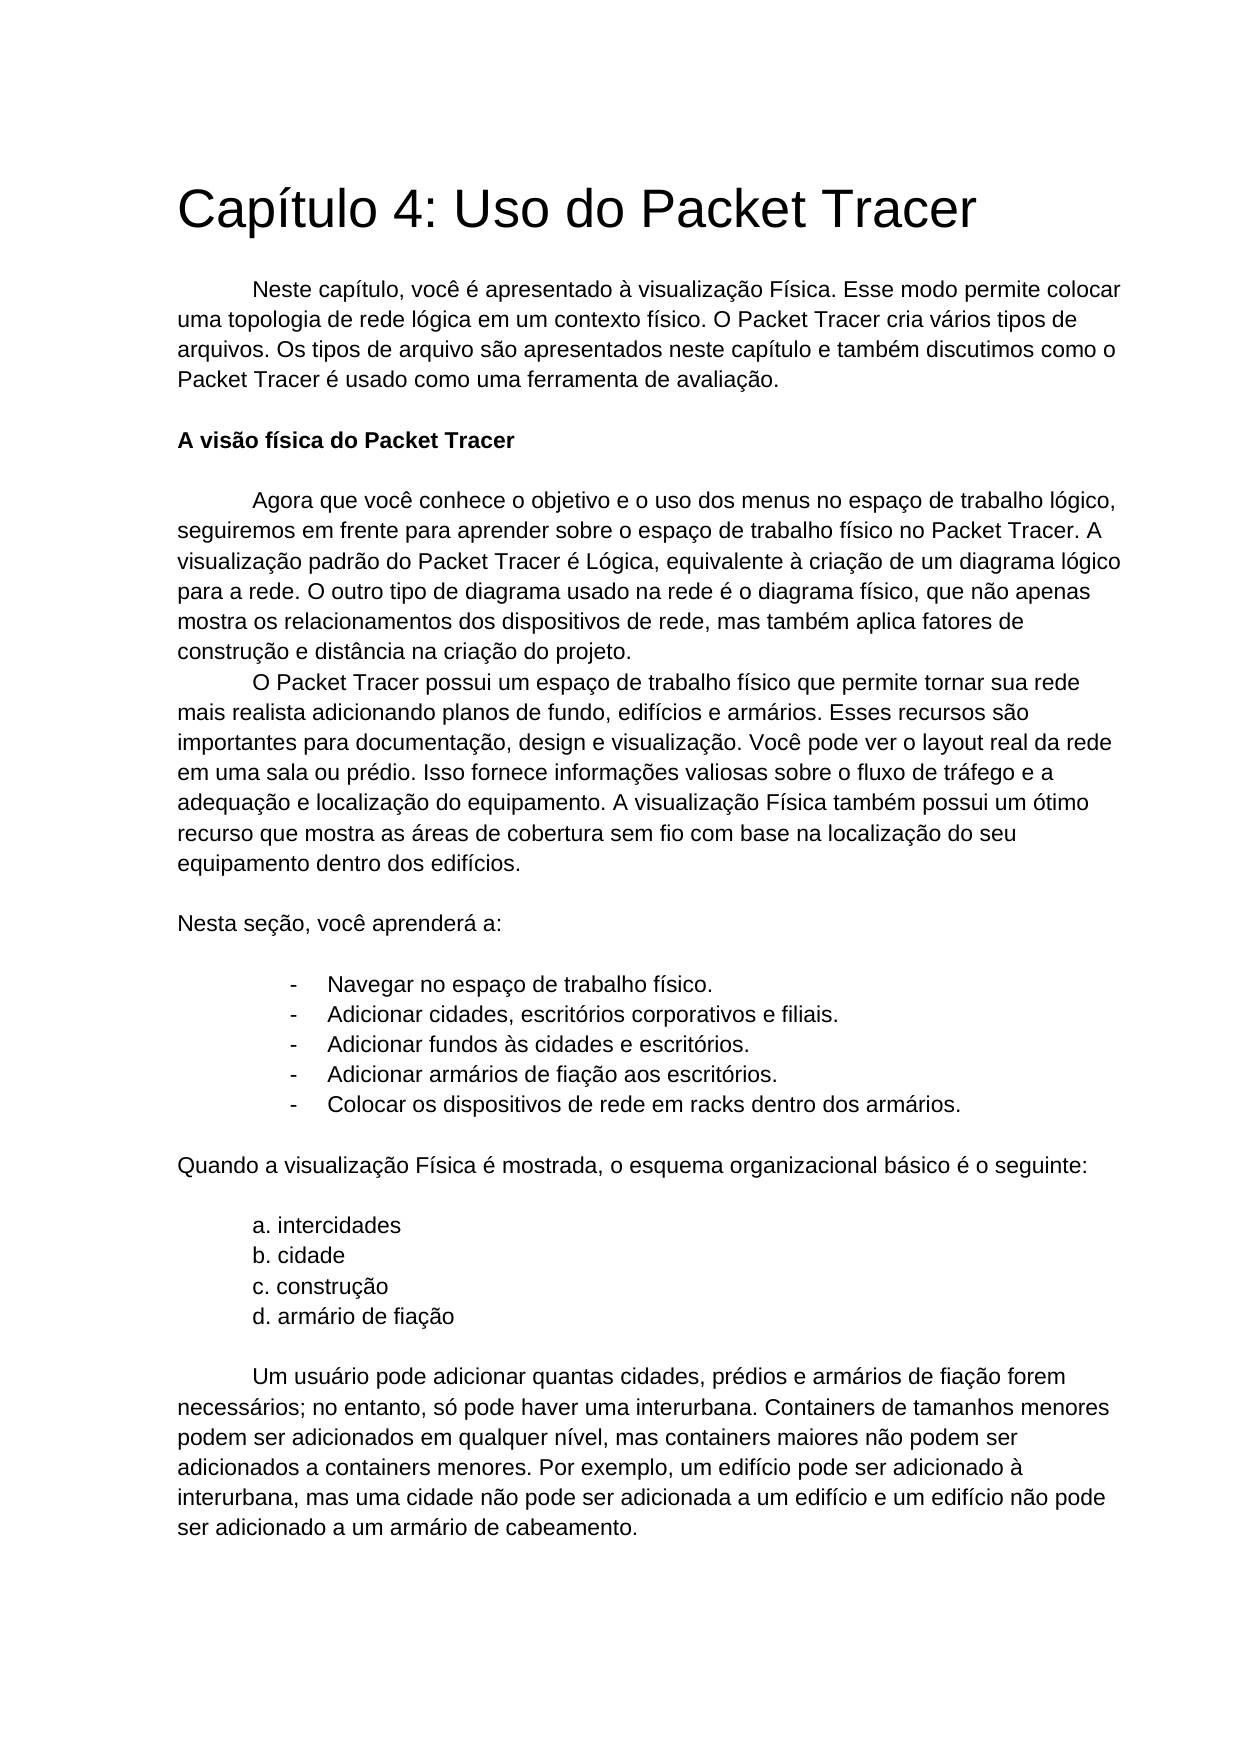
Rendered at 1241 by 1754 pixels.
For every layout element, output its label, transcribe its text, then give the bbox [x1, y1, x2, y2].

text d. armário de fiação [177, 1303, 1122, 1329]
text O Packet Tracer possui um espaço de trabalho físico que permite tornar sua rede mais realista adicionando planos de fundo, edifícios e armários. Esses recursos são importantes para documentação, design e visualização. Você pode ver o layout real da rede em uma sala ou prédio. Isso fornece informações valiosas sobre o fluxo de tráfego e a adequação e localização do equipamento. A visualização Física também possui um ótimo recurso que mostra as áreas de cobertura sem fio com base na localização do seu equipamento dentro dos edifícios. [177, 668, 1122, 876]
text Nesta seção, você aprenderá a: [177, 910, 1122, 937]
text Neste capítulo, você é apresentado à visualização Física. Esse modo permite colocar uma topologia de rede lógica em um contexto físico. O Packet Tracer cria vários tipos de arquivos. Os tipos de arquivo são apresentados neste capítulo e também discutimos como o Packet Tracer é usado como uma ferramenta de avaliação. [177, 276, 1122, 393]
text Um usuário pode adicionar quantas cidades, prédios e armários de fiação forem necessários; no entanto, só pode haver uma interurbana. Containers de tamanhos menores podem ser adicionados em qualquer nível, mas containers maiores não podem ser adicionados a containers menores. Por exemplo, um edifício pode ser adicionado à interurbana, mas uma cidade não pode ser adicionada a um edifício e um edifício não pode ser adicionado a um armário de cabeamento. [177, 1363, 1122, 1541]
text Agora que você conhece o objetivo e o uso dos menus no espaço de trabalho lógico, seguiremos em frente para aprender sobre o espaço de trabalho físico no Packet Tracer. A visualização padrão do Packet Tracer é Lógica, equivalente à criação de um diagrama lógico para a rede. O outro tipo de diagrama usado na rede é o diagrama físico, que não apenas mostra os relacionamentos dos dispositivos de rede, mas também aplica fatores de construção e distância na criação do projeto. [177, 487, 1122, 665]
text Quando a visualização Física é mostrada, o esquema organizacional básico é o seguinte: [177, 1152, 1122, 1178]
text c. construção [177, 1273, 1122, 1299]
list Adicionar armários de fiação aos escritórios. [289, 1061, 1122, 1088]
list Adicionar cidades, escritórios corporativos e filiais. [289, 1001, 1122, 1027]
text a. intercidades [177, 1212, 1122, 1239]
text b. cidade [177, 1242, 1122, 1269]
list Navegar no espaço de trabalho físico. [289, 971, 1122, 997]
text A visão física do Packet Tracer [177, 427, 1122, 453]
list Colocar os dispositivos de rede em racks dentro dos armários. [289, 1091, 1122, 1118]
title Capítulo 4: Uso do Packet Tracer [177, 177, 1122, 239]
list Adicionar fundos às cidades e escritórios. [289, 1031, 1122, 1057]
